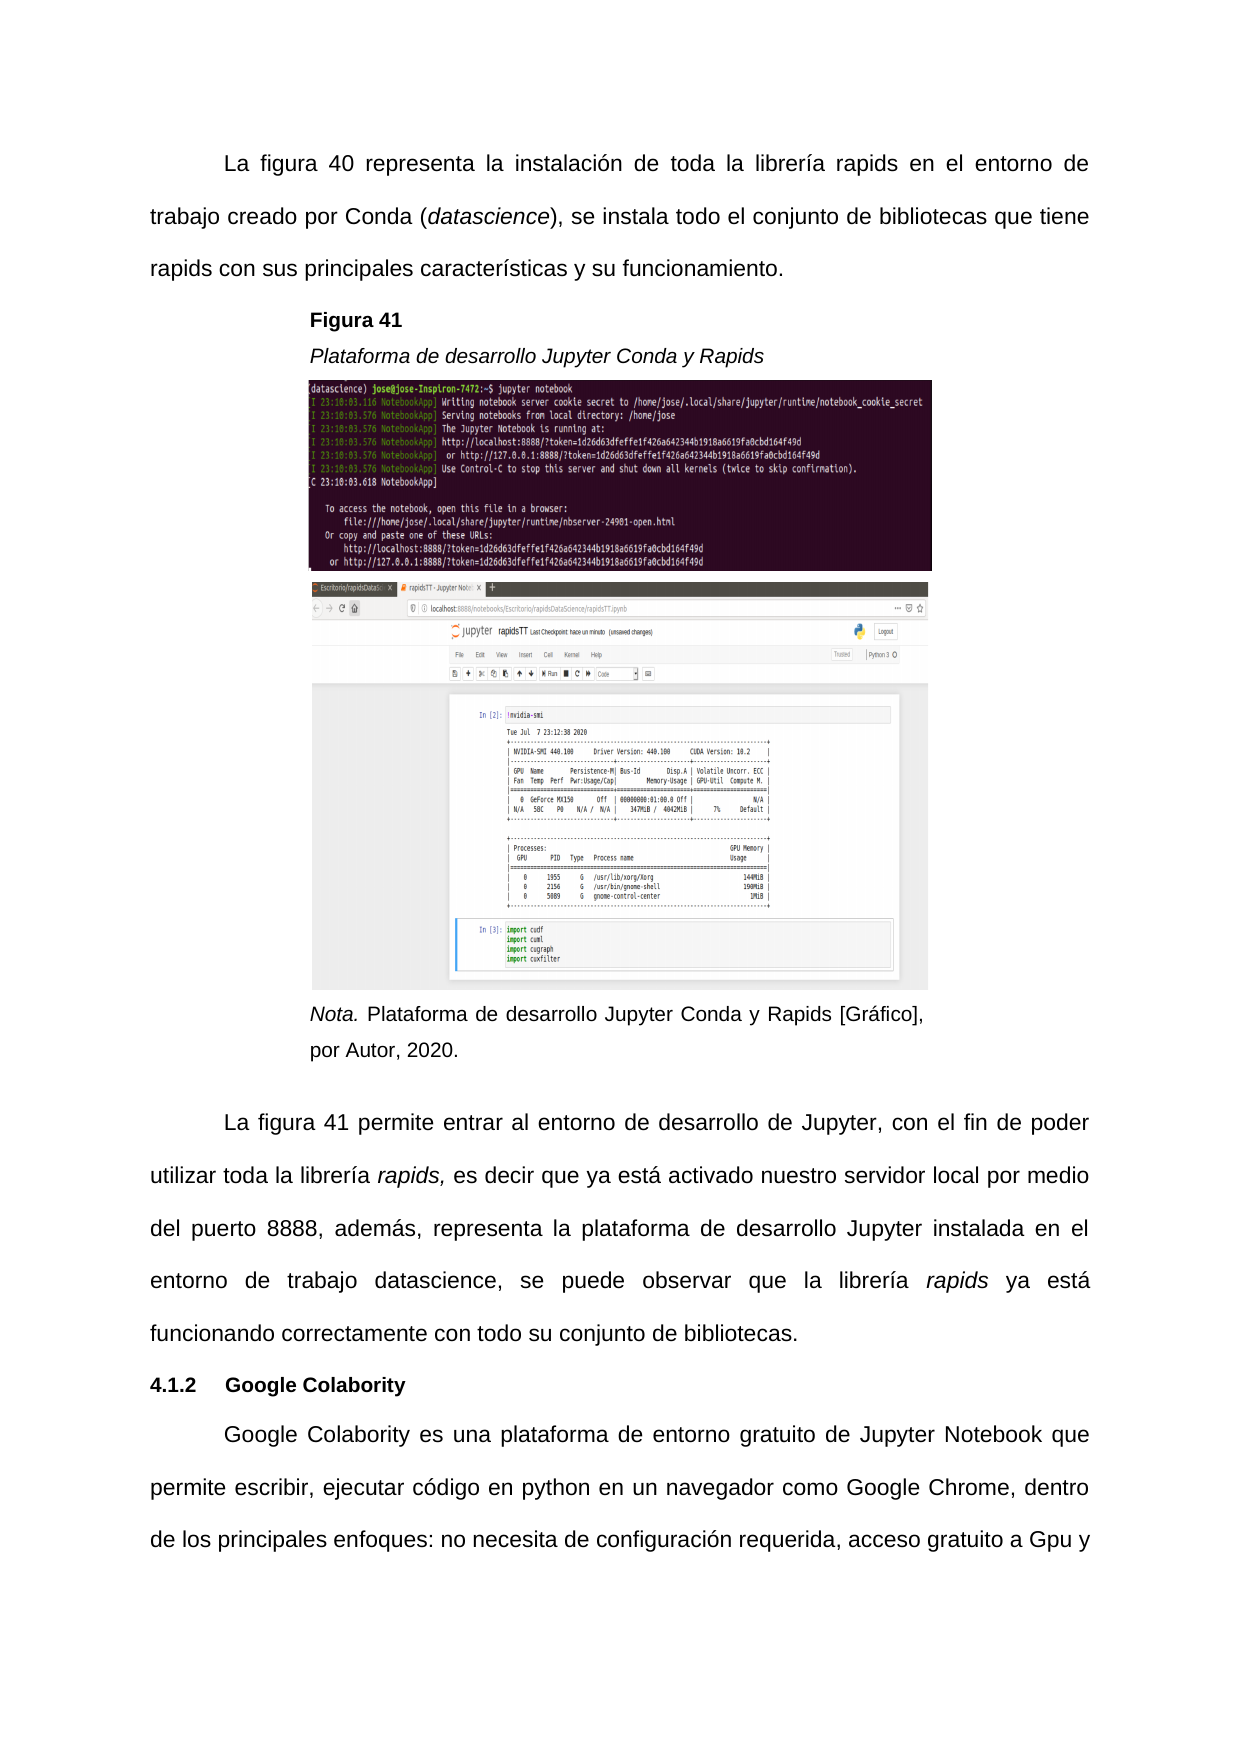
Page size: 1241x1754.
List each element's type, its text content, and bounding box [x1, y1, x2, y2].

picture [312, 582, 929, 990]
text Plataforma de desarrollo Jupyter Conda y Rapids [309, 344, 1090, 368]
text Nota. Plataforma de desarrollo Jupyter Conda y Rapids [Gráfico], por Autor, 2020. [309, 1001, 925, 1061]
picture [308, 380, 932, 571]
text Figura 41 [309, 308, 1090, 332]
subtitle Google Colabority [150, 1373, 1090, 1397]
text La figura 40 representa la instalación de toda la librería rapids en el entorno de trabajo creado por Conda (datascience), se instala todo el conjunto de bibliotecas que tiene rapids con sus principales características y su funcionamiento. [150, 150, 1090, 282]
